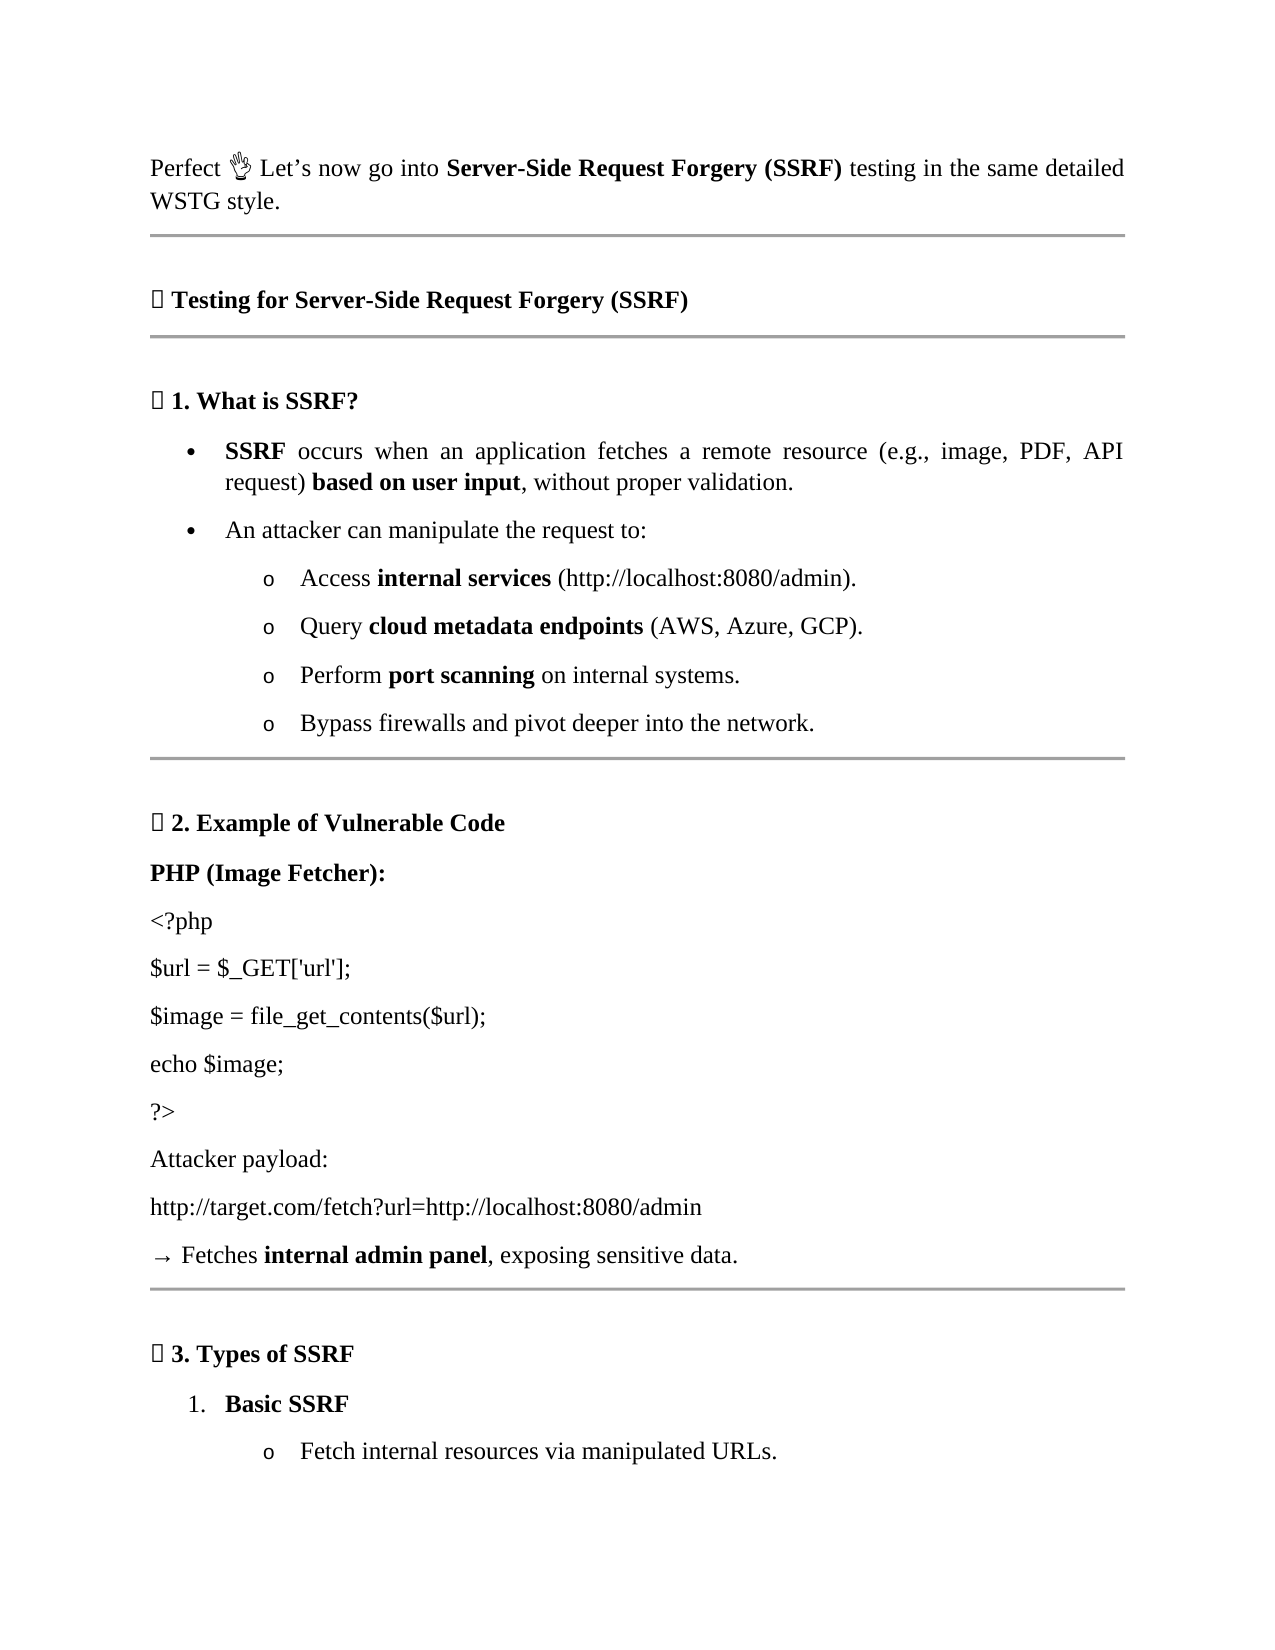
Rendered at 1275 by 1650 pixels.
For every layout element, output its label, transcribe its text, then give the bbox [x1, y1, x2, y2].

text echo $image; [150, 1049, 1125, 1078]
text → Fetches internal admin panel, exposing sensitive data. [150, 1240, 1125, 1268]
list Perform port scanning on internal systems. [262, 660, 1125, 689]
list Access internal services (http://localhost:8080/admin). [262, 563, 1125, 592]
text PHP (Image Fetcher): [150, 858, 1125, 887]
text ?> [150, 1097, 1125, 1125]
list Fetch internal resources via manipulated URLs. [262, 1436, 1125, 1466]
text 🌐 Testing for Server-Side Request Forgery (SSRF) [150, 282, 1125, 316]
list Basic SSRF [187, 1389, 1125, 1417]
list SSRF occurs when an application fetches a remote resource (e.g., image, PDF, API request) based on user input, without proper validation. [187, 436, 1125, 496]
list Query cloud metadata endpoints (AWS, Azure, GCP). [262, 611, 1125, 641]
text http://target.com/fetch?url=http://localhost:8080/admin [150, 1192, 1125, 1221]
text <?php [150, 906, 1125, 934]
text Attacker payload: [150, 1144, 1125, 1173]
text 🔹 2. Example of Vulnerable Code [150, 805, 1125, 839]
text $url = $_GET['url']; [150, 953, 1125, 982]
text 🔹 1. What is SSRF? [150, 383, 1125, 417]
list Bypass firewalls and pivot deeper into the network. [262, 708, 1125, 738]
text $image = file_get_contents($url); [150, 1001, 1125, 1030]
text 🔹 3. Types of SSRF [150, 1335, 1125, 1369]
list An attacker can manipulate the request to: [187, 515, 1125, 544]
text Perfect 👌 Let’s now go into Server-Side Request Forgery (SSRF) testing in the same detailed WSTG style. [150, 150, 1125, 215]
